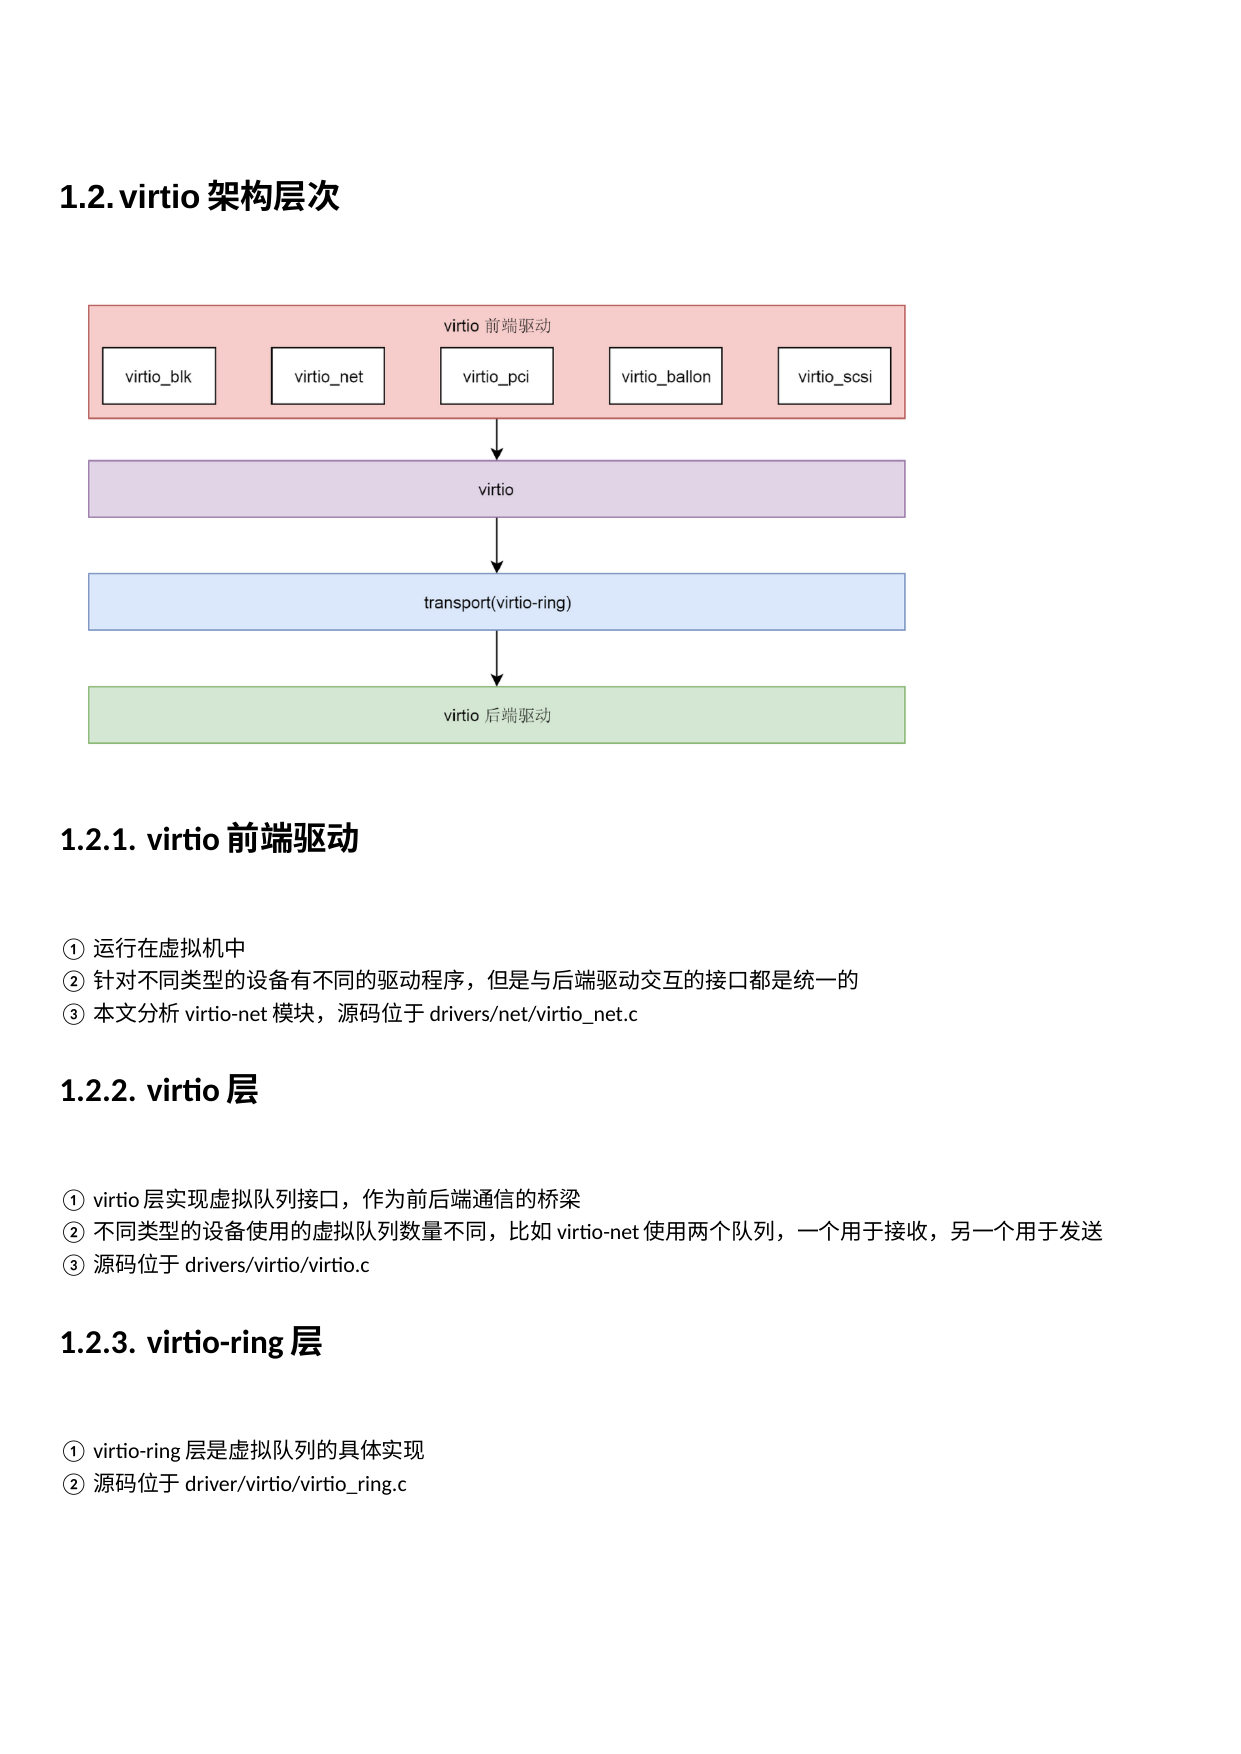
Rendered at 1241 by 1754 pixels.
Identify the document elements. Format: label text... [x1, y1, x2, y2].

subtitle virtio层 [59, 1055, 1181, 1120]
subtitle virtio-ring层 [59, 1306, 1181, 1371]
subtitle virtio架构层次 [59, 162, 1181, 227]
text ① virtio层实现虚拟队列接口，作为前后端通信的桥梁 [59, 1181, 1181, 1214]
text ② 源码位于driver/virtio/virtio_ring.c [59, 1465, 1181, 1498]
text ① virtio-ring层是虚拟队列的具体实现 [59, 1433, 1181, 1465]
text ③ 源码位于drivers/virtio/virtio.c [59, 1246, 1181, 1279]
subtitle virtio前端驱动 [59, 803, 1181, 868]
text ② 不同类型的设备使用的虚拟队列数量不同，比如virtio-net使用两个队列，一个用于接收，另一个用于发送 [59, 1214, 1181, 1246]
picture [59, 288, 924, 749]
text ③ 本文分析virtio-net模块，源码位于drivers/net/virtio_net.c [59, 995, 1181, 1028]
text ② 针对不同类型的设备有不同的驱动程序，但是与后端驱动交互的接口都是统一的 [59, 963, 1181, 995]
text ① 运行在虚拟机中 [59, 930, 1181, 963]
